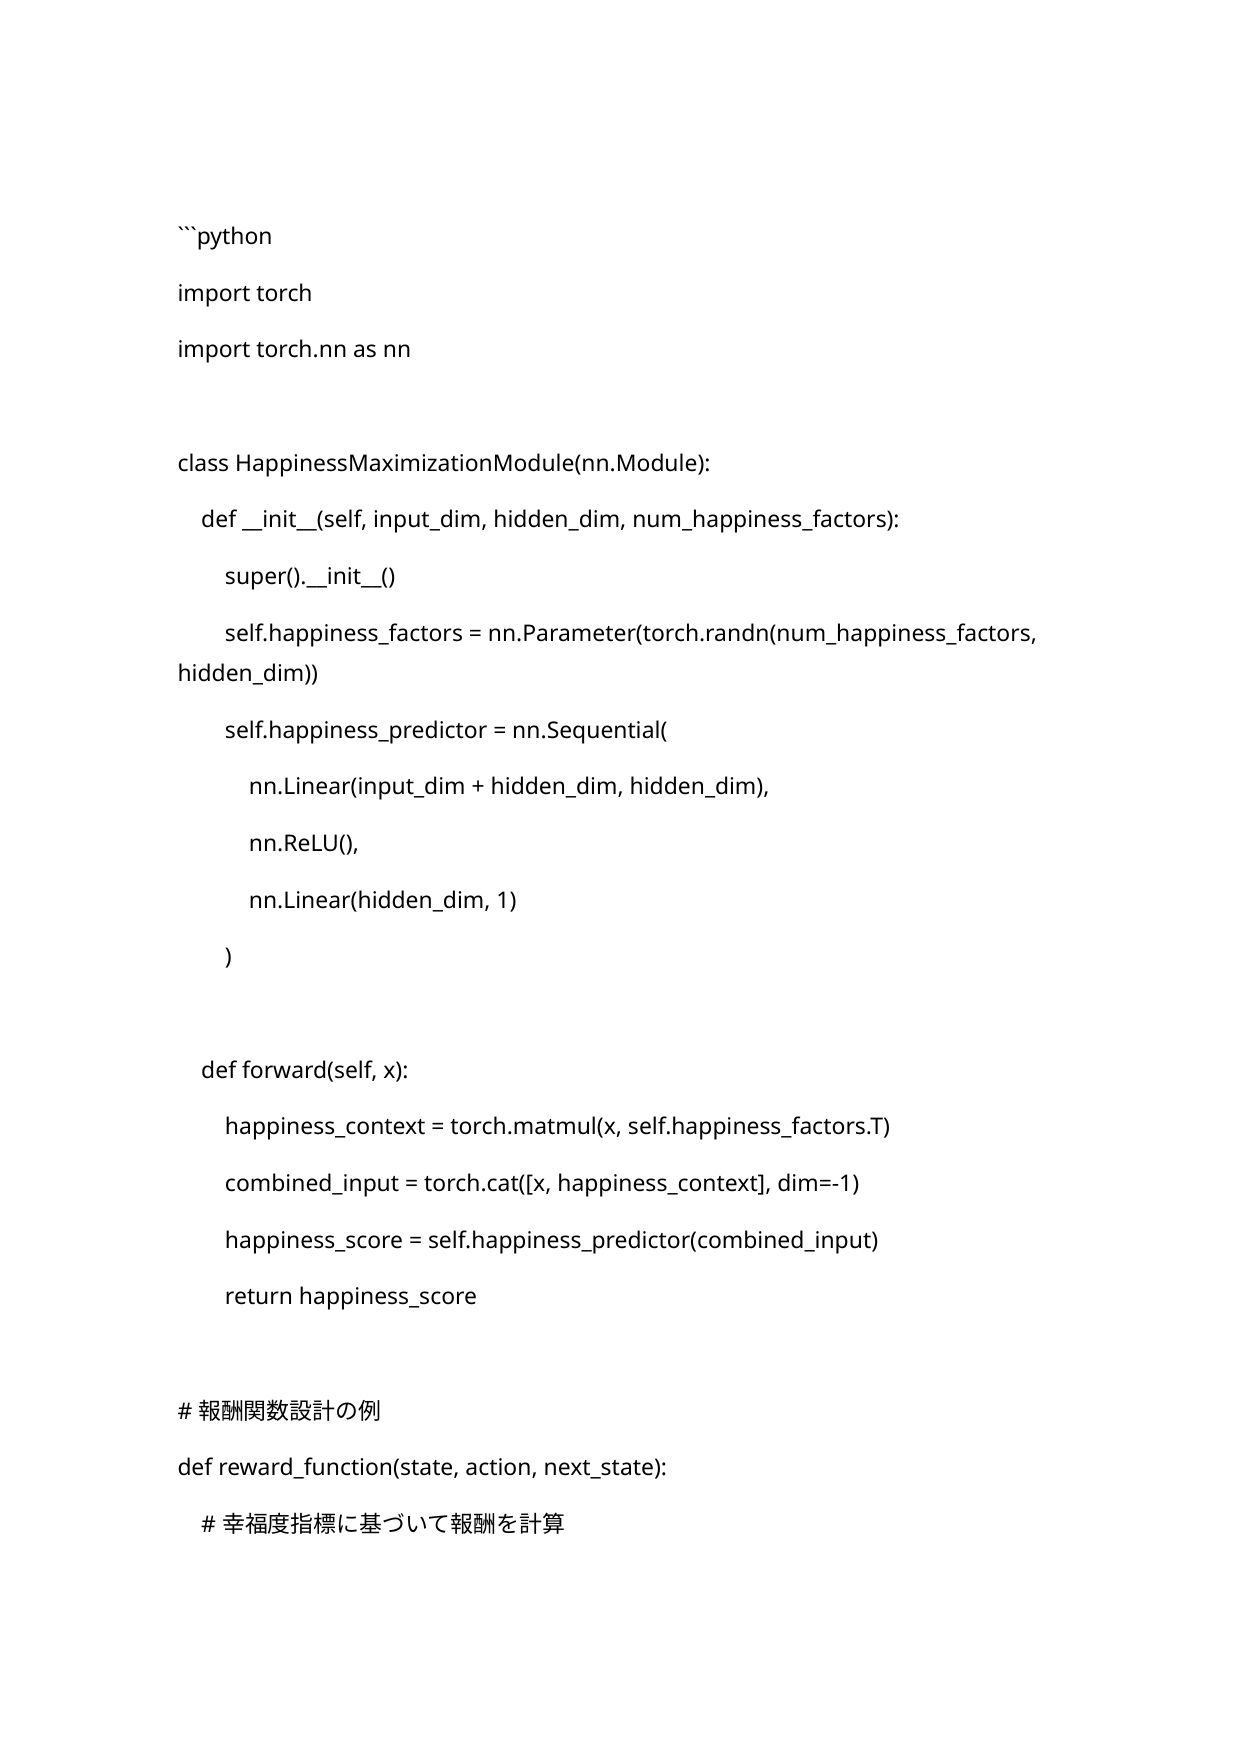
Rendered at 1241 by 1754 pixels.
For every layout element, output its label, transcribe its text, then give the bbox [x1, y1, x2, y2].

text happiness_score = self.happiness_predictor(combined_input) [177, 1221, 1063, 1258]
text self.happiness_predictor = nn.Sequential( [177, 711, 1063, 748]
text return happiness_score [177, 1277, 1063, 1315]
text # 報酬関数設計の例 [177, 1391, 1063, 1428]
text import torch [177, 273, 1063, 311]
text nn.Linear(hidden_dim, 1) [177, 881, 1063, 918]
text def forward(self, x): [177, 1051, 1063, 1088]
text ```python [177, 217, 1063, 254]
text class HappinessMaximizationModule(nn.Module): [177, 443, 1063, 481]
text happiness_context = torch.matmul(x, self.happiness_factors.T) [177, 1107, 1063, 1145]
text super().__init__() [177, 557, 1063, 594]
text ) [177, 937, 1063, 975]
text self.happiness_factors = nn.Parameter(torch.randn(num_happiness_factors, hidden_dim)) [177, 613, 1063, 691]
text nn.Linear(input_dim + hidden_dim, hidden_dim), [177, 767, 1063, 805]
text def reward_function(state, action, next_state): [177, 1447, 1063, 1485]
text import torch.nn as nn [177, 330, 1063, 368]
text combined_input = torch.cat([x, happiness_context], dim=-1) [177, 1164, 1063, 1201]
text nn.ReLU(), [177, 824, 1063, 861]
text def __init__(self, input_dim, hidden_dim, num_happiness_factors): [177, 500, 1063, 538]
text # 幸福度指標に基づいて報酬を計算 [177, 1504, 1063, 1541]
